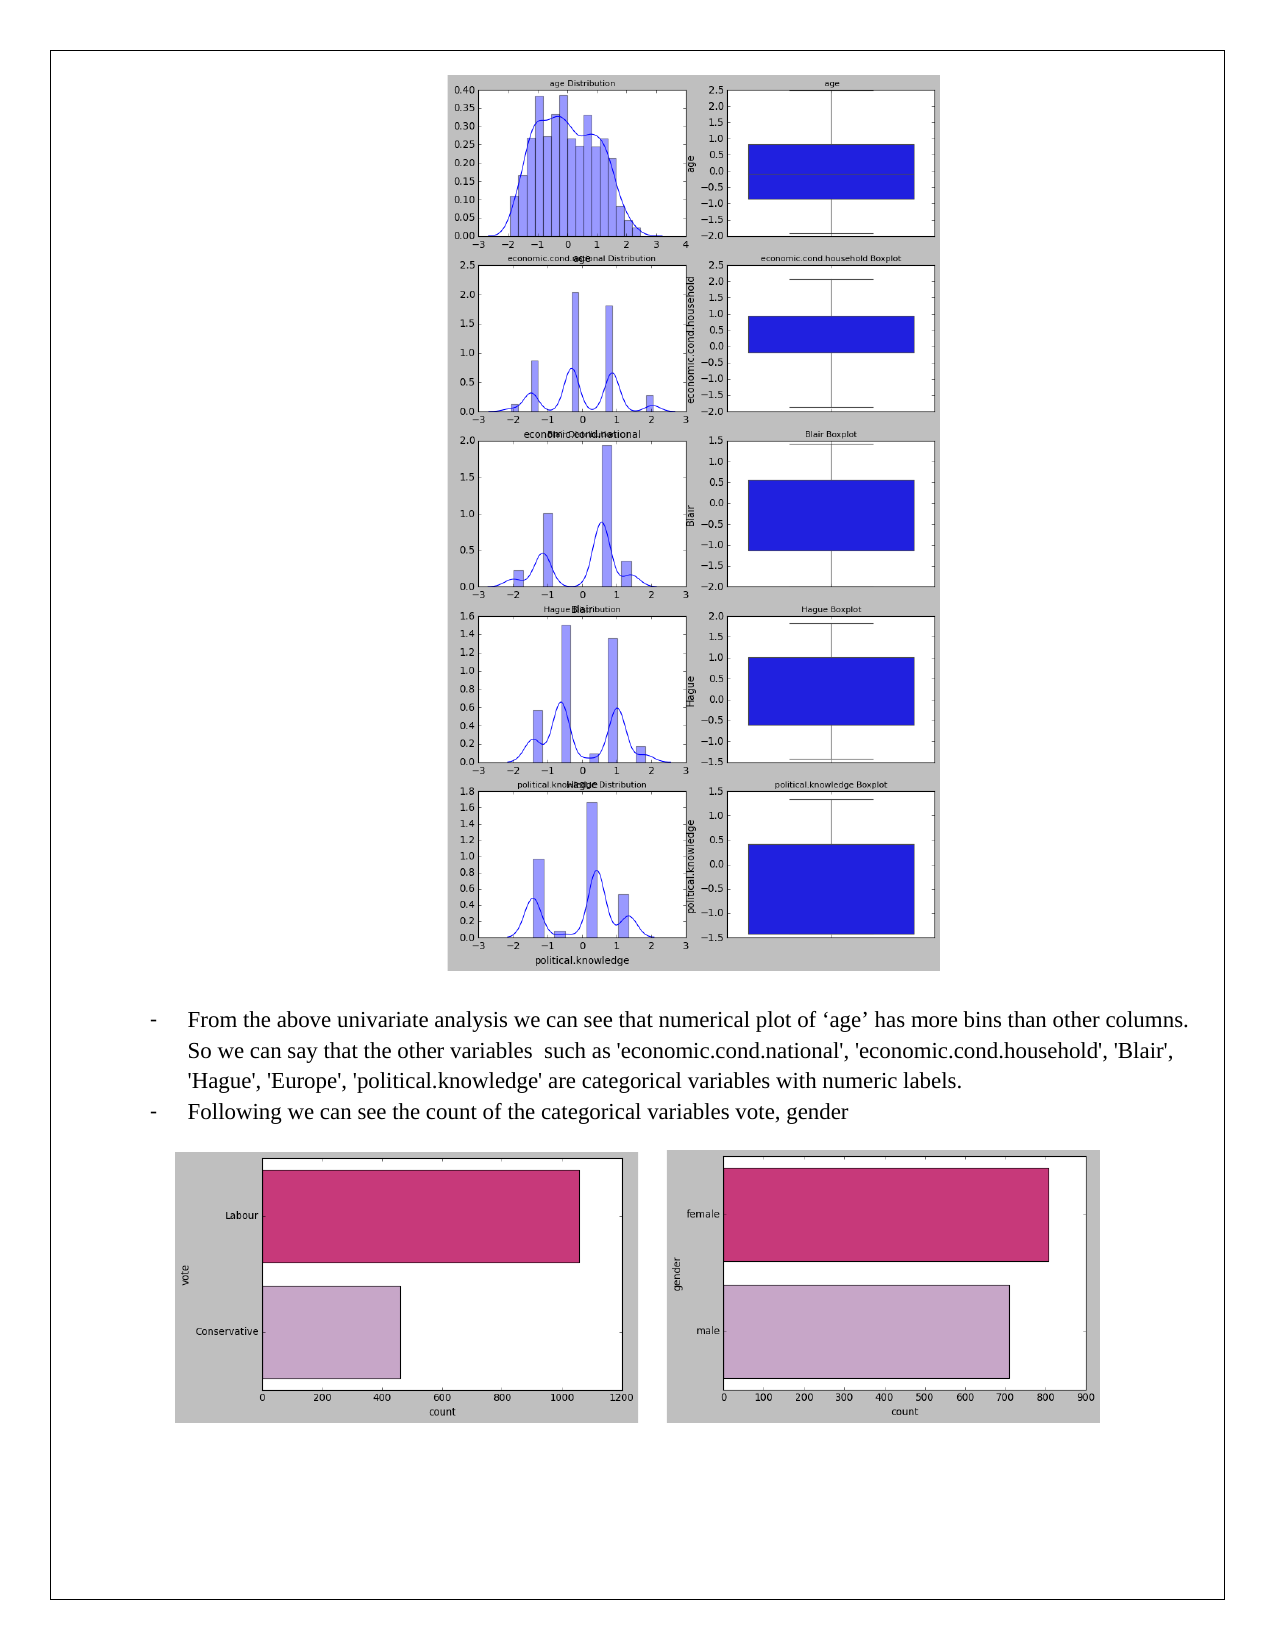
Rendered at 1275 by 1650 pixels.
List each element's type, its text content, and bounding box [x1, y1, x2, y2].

picture [175, 1152, 639, 1423]
picture [447, 75, 940, 971]
list Following we can see the count of the categorical variables vote, gender [150, 1097, 1200, 1125]
picture [666, 1150, 1100, 1423]
list From the above univariate analysis we can see that numerical plot of ‘age’ has more bins than other columns. So we can say that the other variables such as 'economic.cond.national', 'economic.cond.household', 'Blair', 'Hague', 'Europe', 'political.knowledge' are categorical variables with numeric labels. [150, 1005, 1200, 1093]
